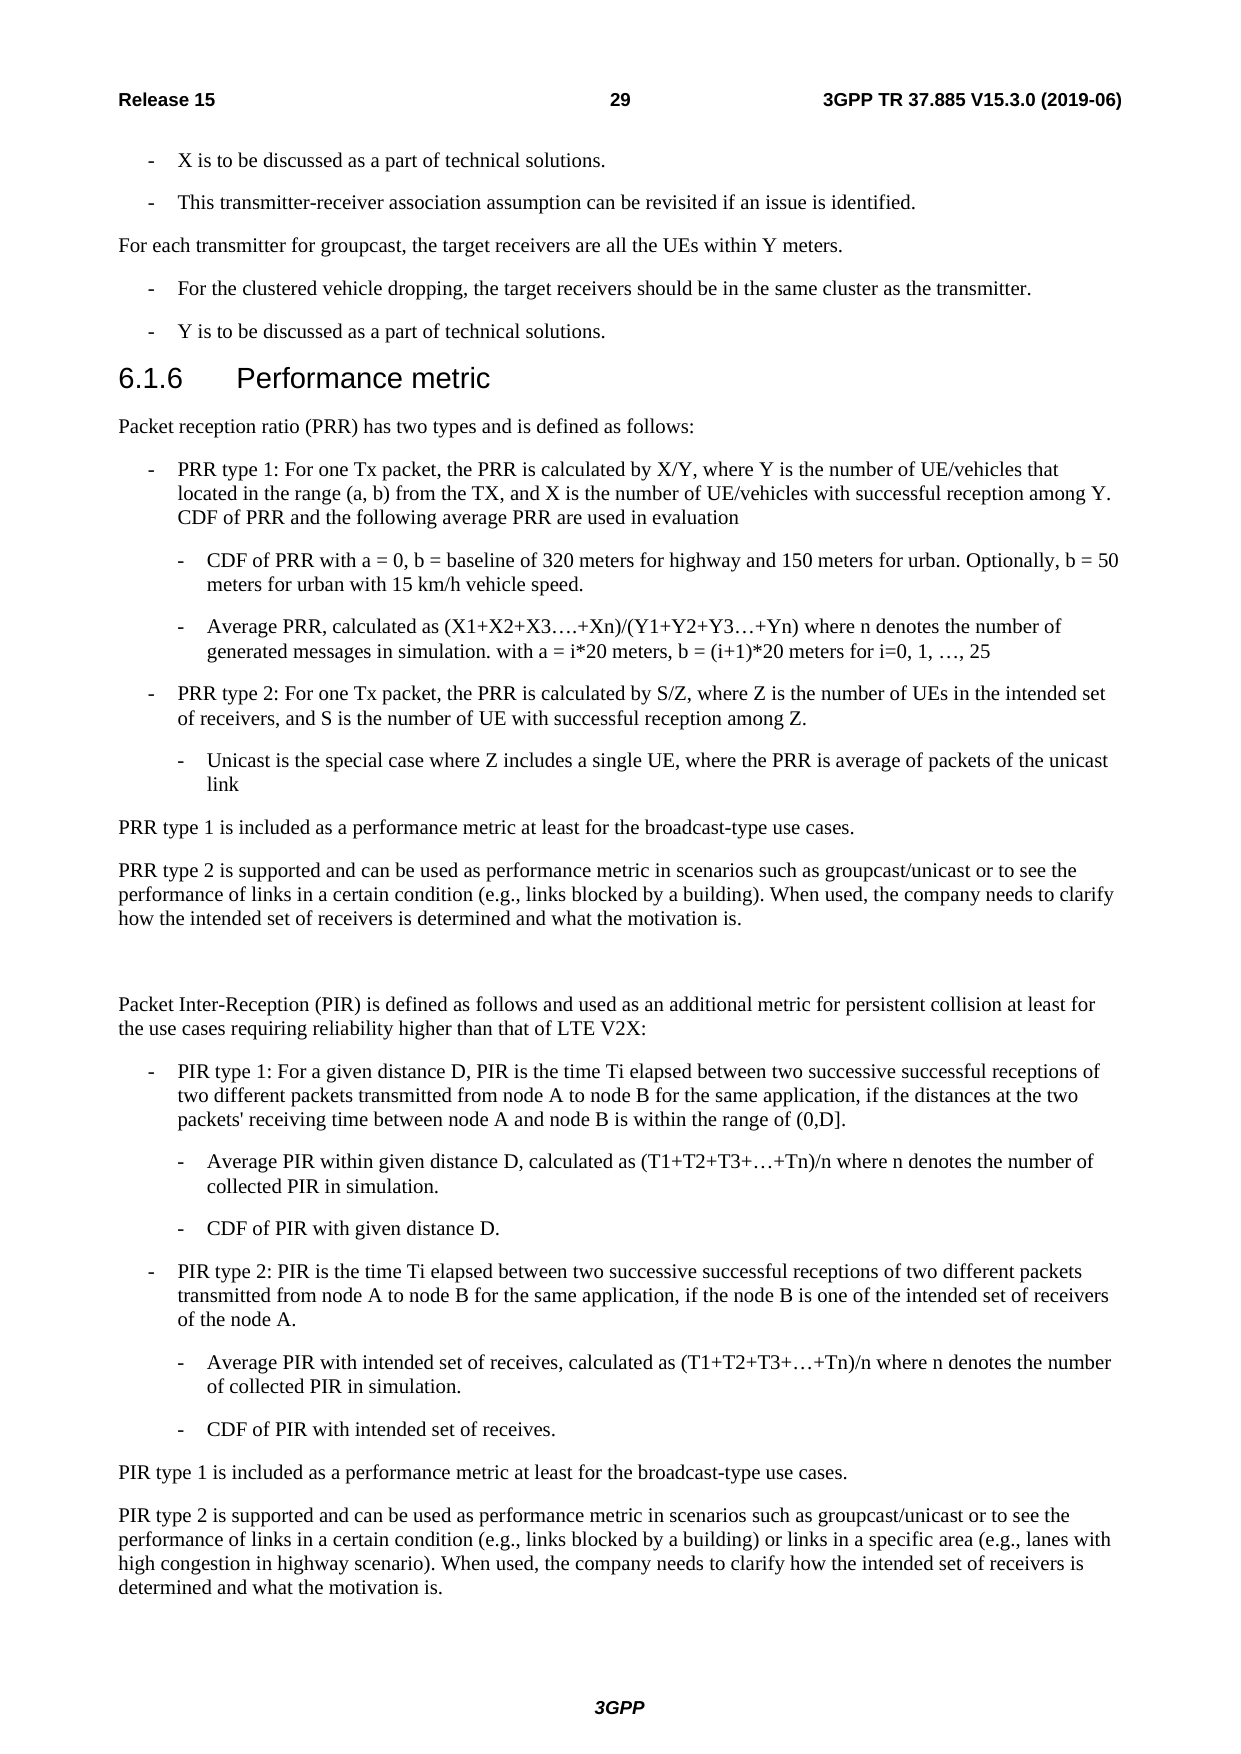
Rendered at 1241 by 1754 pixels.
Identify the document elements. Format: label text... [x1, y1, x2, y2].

text - This transmitter-receiver association assumption can be revisited if an issue is identified. [148, 190, 1122, 214]
text - Average PIR with intended set of receives, calculated as (T1+T2+T3+…+Tn)/n where n denotes the number of collected PIR in simulation. [177, 1350, 1122, 1398]
text - Average PIR within given distance D, calculated as (T1+T2+T3+…+Tn)/n where n denotes the number of collected PIR in simulation. [177, 1149, 1122, 1198]
text Packet Inter-Reception (PIR) is defined as follows and used as an additional metric for persistent collision at least for the use cases requiring reliability higher than that of LTE V2X: [118, 992, 1122, 1040]
text - PRR type 2: For one Tx packet, the PRR is calculated by S/Z, where Z is the number of UEs in the intended set of receivers, and S is the number of UE with successful reception among Z. [148, 681, 1122, 729]
text - CDF of PRR with a = 0, b = baseline of 320 meters for highway and 150 meters for urban. Optionally, b = 50 meters for urban with 15 km/h vehicle speed. [177, 548, 1122, 596]
text - For the clustered vehicle dropping, the target receivers should be in the same cluster as the transmitter. [148, 276, 1122, 300]
text - PIR type 2: PIR is the time Ti elapsed between two successive successful receptions of two different packets transmitted from node A to node B for the same application, if the node B is one of the intended set of receivers of the node A. [148, 1259, 1122, 1331]
text - Average PRR, calculated as (X1+X2+X3….+Xn)/(Y1+Y2+Y3…+Yn) where n denotes the number of generated messages in simulation. with a = i*20 meters, b = (i+1)*20 meters for i=0, 1, …, 25 [177, 614, 1122, 663]
text PIR type 1 is included as a performance metric at least for the broadcast-type use cases. [118, 1460, 1122, 1484]
text PRR type 1 is included as a performance metric at least for the broadcast-type use cases. [118, 815, 1122, 839]
text PIR type 2 is supported and can be used as performance metric in scenarios such as groupcast/unicast or to see the performance of links in a certain condition (e.g., links blocked by a building) or links in a specific area (e.g., lanes with high congestion in highway scenario). When used, the company needs to clarify how the intended set of receivers is determined and what the motivation is. [118, 1503, 1122, 1599]
subtitle 6.1.6 Performance metric [118, 362, 1122, 395]
text - Unicast is the special case where Z includes a single UE, where the PRR is average of packets of the unicast link [177, 748, 1122, 796]
text - Y is to be discussed as a part of technical solutions. [148, 319, 1122, 343]
text - PIR type 1: For a given distance D, PIR is the time Ti elapsed between two successive successful receptions of two different packets transmitted from node A to node B for the same application, if the distances at the two packets' receiving time between node A and node B is within the range of (0,D]. [148, 1058, 1122, 1131]
text For each transmitter for groupcast, the target receivers are all the UEs within Y meters. [118, 233, 1122, 257]
text - CDF of PIR with intended set of receives. [177, 1417, 1122, 1441]
text PRR type 2 is supported and can be used as performance metric in scenarios such as groupcast/unicast or to see the performance of links in a certain condition (e.g., links blocked by a building). When used, the company needs to clarify how the intended set of receivers is determined and what the motivation is. [118, 858, 1122, 930]
text - X is to be discussed as a part of technical solutions. [148, 147, 1122, 172]
text Packet reception ratio (PRR) has two types and is defined as follows: [118, 414, 1122, 438]
text - CDF of PIR with given distance D. [177, 1216, 1122, 1240]
text - PRR type 1: For one Tx packet, the PRR is calculated by X/Y, where Y is the number of UE/vehicles that located in the range (a, b) from the TX, and X is the number of UE/vehicles with successful reception among Y. CDF of PRR and the following average PRR are used in evaluation [148, 457, 1122, 529]
